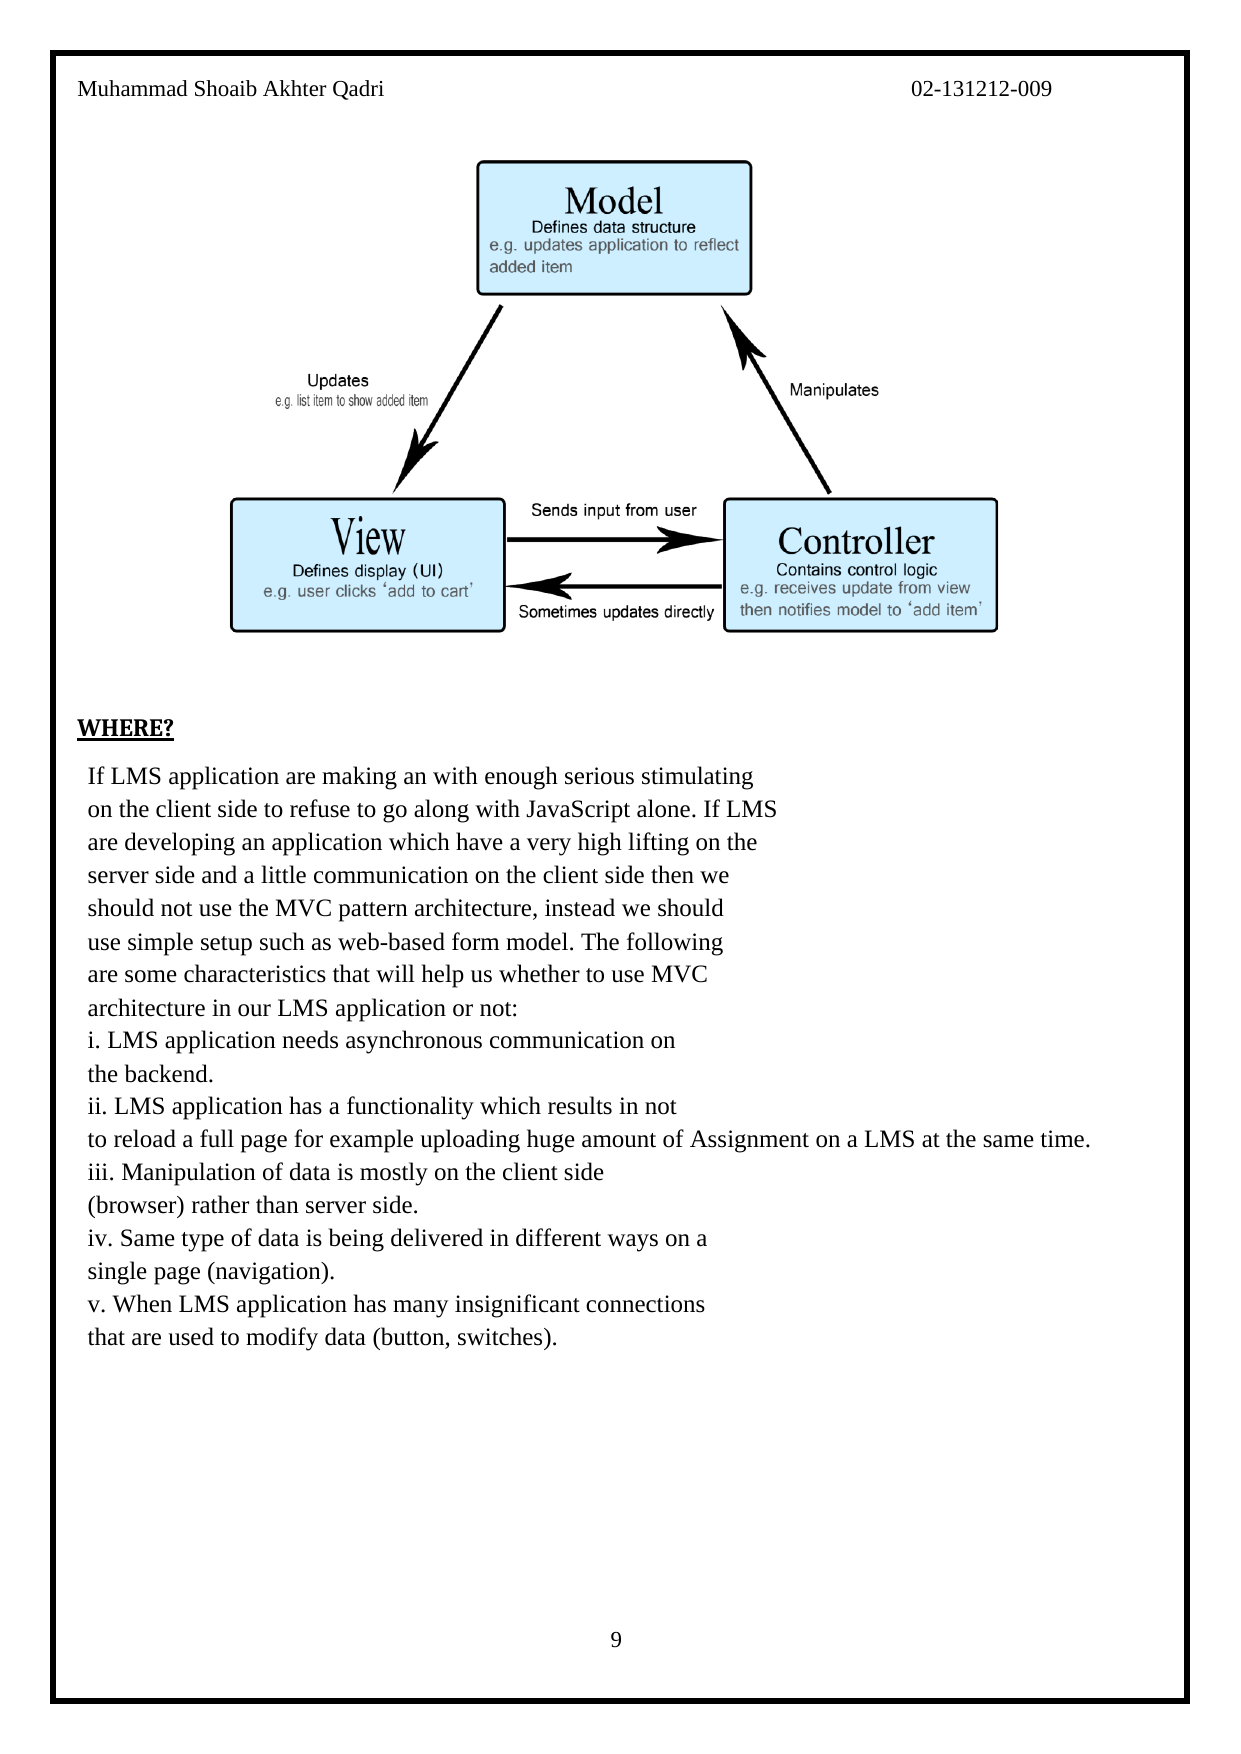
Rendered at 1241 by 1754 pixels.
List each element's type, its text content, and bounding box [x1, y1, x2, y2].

list LMS application needs asynchronous communication on the backend. [87, 1026, 676, 1087]
list When LMS application has many insignificant connections that are used to modify data (button, switches). [87, 1289, 706, 1351]
picture [229, 160, 999, 633]
list Same type of data is being delivered in different ways on a single page (navigation). [87, 1223, 708, 1285]
subtitle WHERE? [77, 714, 1155, 743]
list LMS application has a functionality which results in not [87, 1092, 1155, 1120]
list Manipulation of data is mostly on the client side (browser) rather than server side. [87, 1157, 707, 1219]
text use simple setup such as web-based form model. The following are some characteristics that will help us whether to use MVC architecture in our LMS application or not: [87, 927, 725, 1021]
text If LMS application are making an with enough serious stimulating on the client side to refuse to go along with JavaScript alone. If LMS are developing an application which have a very high lifting on the server side and a little communication on the client side then we should not use the MVC pattern architecture, instead we should [87, 761, 778, 922]
text to reload a full page for example uploading huge amount of Assignment on a LMS at the same time. [87, 1124, 1155, 1153]
